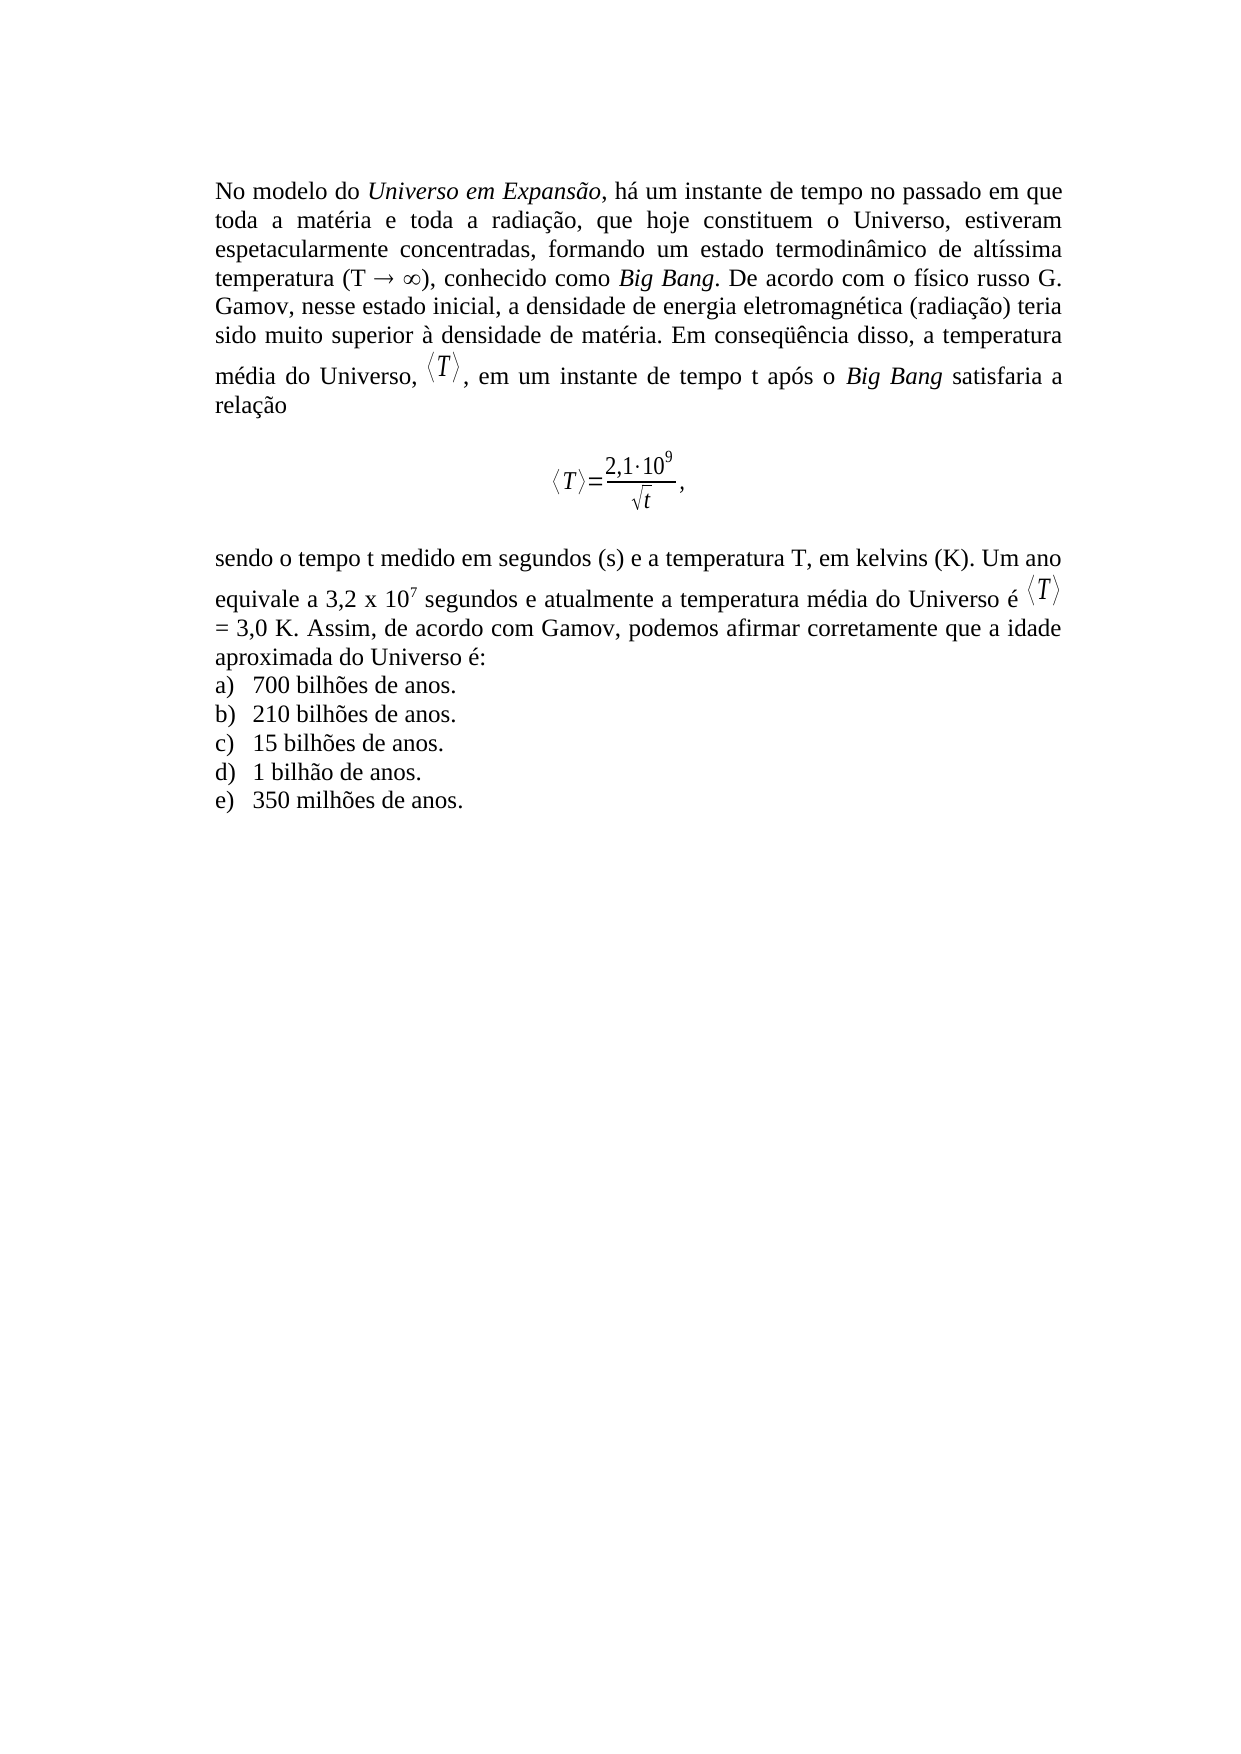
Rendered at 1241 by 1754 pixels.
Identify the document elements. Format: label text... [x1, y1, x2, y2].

text a) 700 bilhões de anos. [215, 671, 1063, 699]
text sendo o tempo t medido em segundos (s) e a temperatura T, em kelvins (K). Um ano equivale a 3,2 x 107 segundos e atualmente a temperatura média do Universo é = 3,0 K. Assim, de acordo com Gamov, podemos afirmar corretamente que a idade aproximada do Universo é: [215, 543, 1063, 671]
text No modelo do Universo em Expansão, há um instante de tempo no passado em que toda a matéria e toda a radiação, que hoje constituem o Universo, estiveram espetacularmente concentradas, formando um estado termodinâmico de altíssima temperatura (T ), conhecido como Big Bang. De acordo com o físico russo G. Gamov, nesse estado inicial, a densidade de energia eletromagnética (radiação) teria sido muito superior à densidade de matéria. Em conseqüência disso, a temperatura média do Universo, , em um instante de tempo t após o Big Bang satisfaria a relação [215, 176, 1063, 419]
text b) 210 bilhões de anos. [215, 699, 1063, 728]
text d) 1 bilhão de anos. [215, 757, 1063, 786]
text c) 15 bilhões de anos. [215, 728, 1063, 757]
text e) 350 milhões de anos. [215, 786, 1063, 814]
